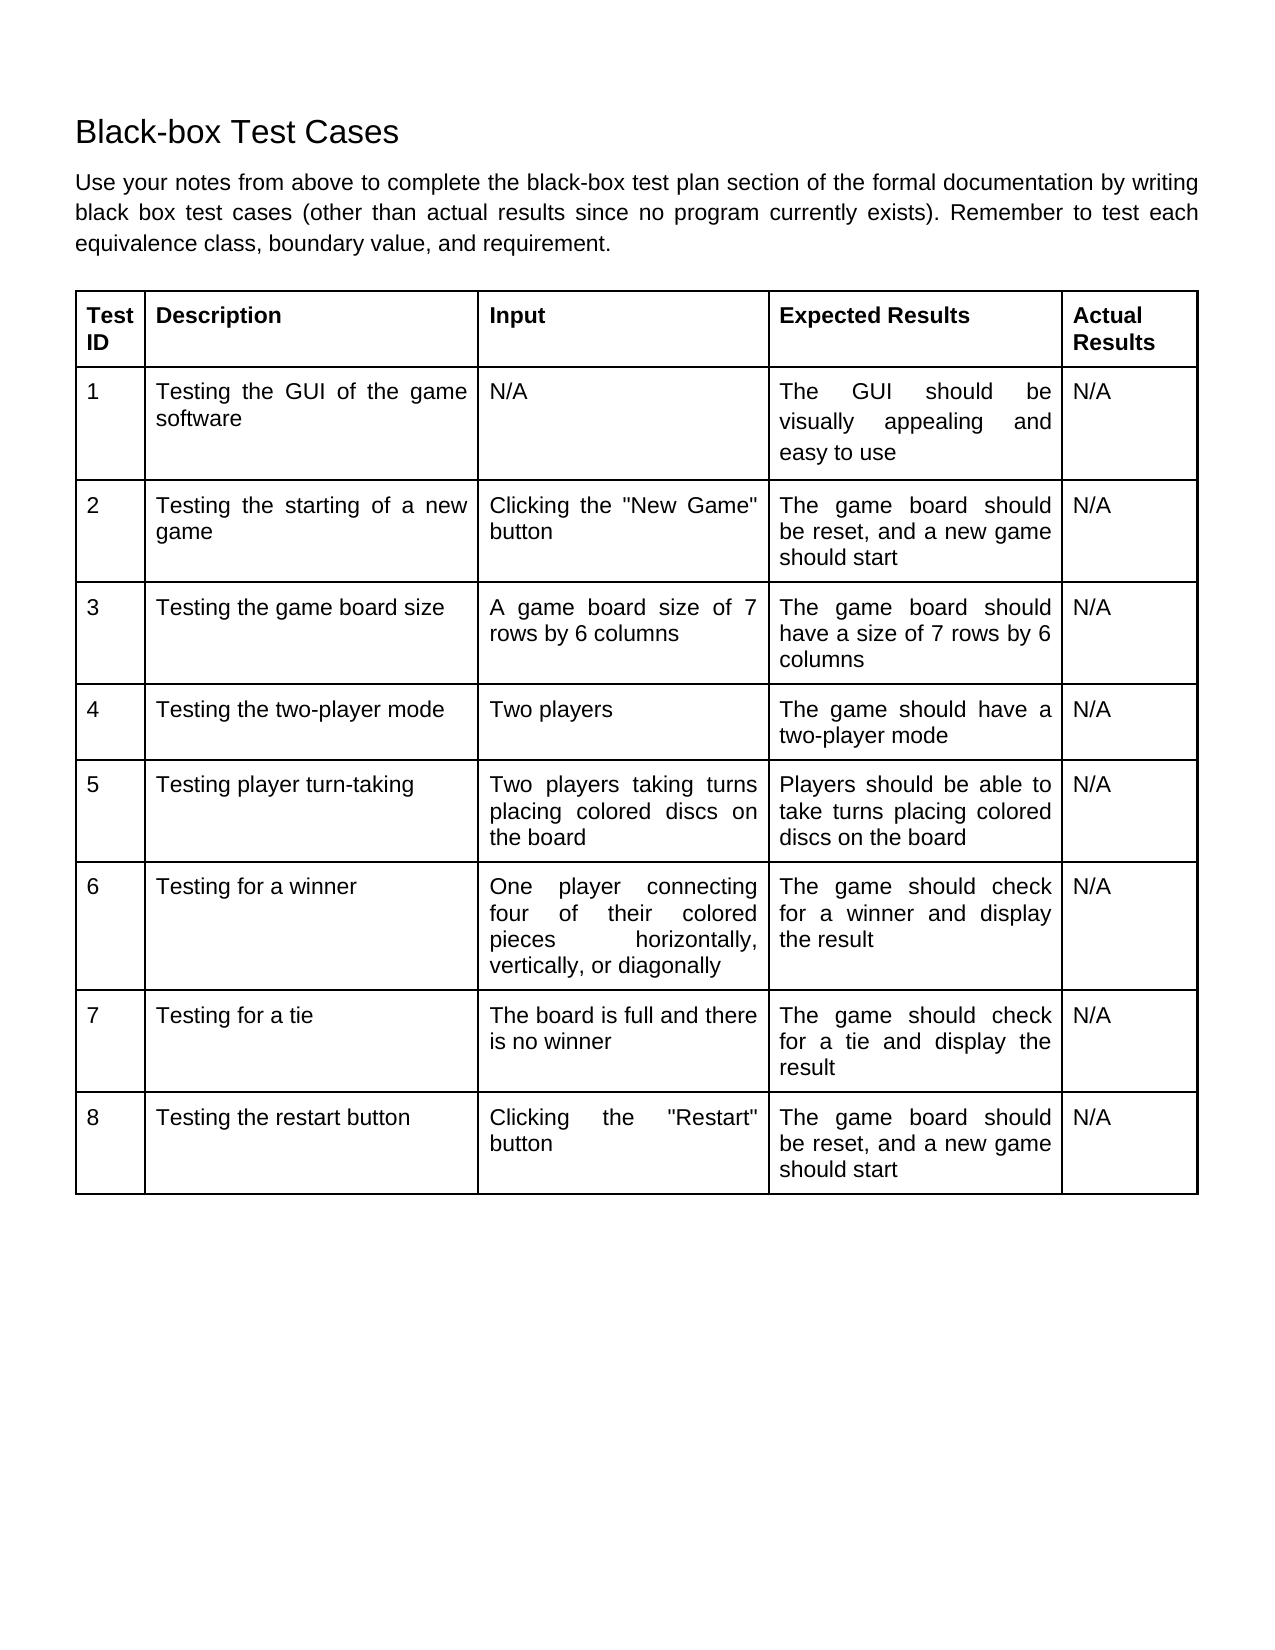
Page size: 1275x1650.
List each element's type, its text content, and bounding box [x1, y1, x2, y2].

table_cell N/A [1063, 991, 1196, 1091]
table_cell One player connecting four of their colored pieces horizontally, vertically, or diagonally [479, 863, 768, 989]
table_cell The game should have a two-player mode [770, 685, 1061, 759]
table_cell N/A [1063, 583, 1196, 683]
table_cell Testing player turn-taking [146, 761, 477, 861]
table_cell 1 [77, 368, 144, 479]
table_cell 4 [77, 685, 144, 759]
table_cell The game board should have a size of 7 rows by 6 columns [770, 583, 1061, 683]
table_cell N/A [1063, 481, 1196, 581]
table_cell Testing the game board size [146, 583, 477, 683]
table_cell N/A [1063, 863, 1196, 989]
table_cell The game should check for a tie and display the result [770, 991, 1061, 1091]
table_cell 7 [77, 991, 144, 1091]
text Use your notes from above to complete the black-box test plan section of the formal documentation by writing black box test cases (other than actual results since no program currently exists). Remember to test each equivalence class, boundary value, and requirement. [75, 169, 1200, 256]
table_cell The game board should be reset, and a new game should start [770, 481, 1061, 581]
table_cell Testing for a tie [146, 991, 477, 1091]
table_header Input [479, 292, 768, 366]
table_cell Players should be able to take turns placing colored discs on the board [770, 761, 1061, 861]
table_cell 8 [77, 1093, 144, 1193]
table_cell Clicking the "New Game" button [479, 481, 768, 581]
table_header Actual Results [1063, 292, 1196, 366]
table_cell 6 [77, 863, 144, 989]
table_cell 3 [77, 583, 144, 683]
table_cell Clicking the "Restart" button [479, 1093, 768, 1193]
table_cell The GUI should be visually appealing and easy to use [770, 368, 1061, 479]
table_cell The board is full and there is no winner [479, 991, 768, 1091]
table_header Expected Results [770, 292, 1061, 366]
table_header Description [146, 292, 477, 366]
table_cell N/A [1063, 685, 1196, 759]
subtitle Black-box Test Cases [75, 112, 1200, 151]
table_cell N/A [1063, 368, 1196, 479]
table_cell Testing for a winner [146, 863, 477, 989]
table_cell Testing the starting of a new game [146, 481, 477, 581]
table_cell N/A [1063, 761, 1196, 861]
table_cell Testing the restart button [146, 1093, 477, 1193]
table_cell 5 [77, 761, 144, 861]
table_cell A game board size of 7 rows by 6 columns [479, 583, 768, 683]
table_header Test ID [77, 292, 144, 366]
table_cell Testing the GUI of the game software [146, 368, 477, 479]
table_cell The game should check for a winner and display the result [770, 863, 1061, 989]
table_cell The game board should be reset, and a new game should start [770, 1093, 1061, 1193]
table_cell Testing the two-player mode [146, 685, 477, 759]
table_cell Two players taking turns placing colored discs on the board [479, 761, 768, 861]
table_cell N/A [479, 368, 768, 479]
table_cell Two players [479, 685, 768, 759]
table_cell N/A [1063, 1093, 1196, 1193]
table_cell 2 [77, 481, 144, 581]
